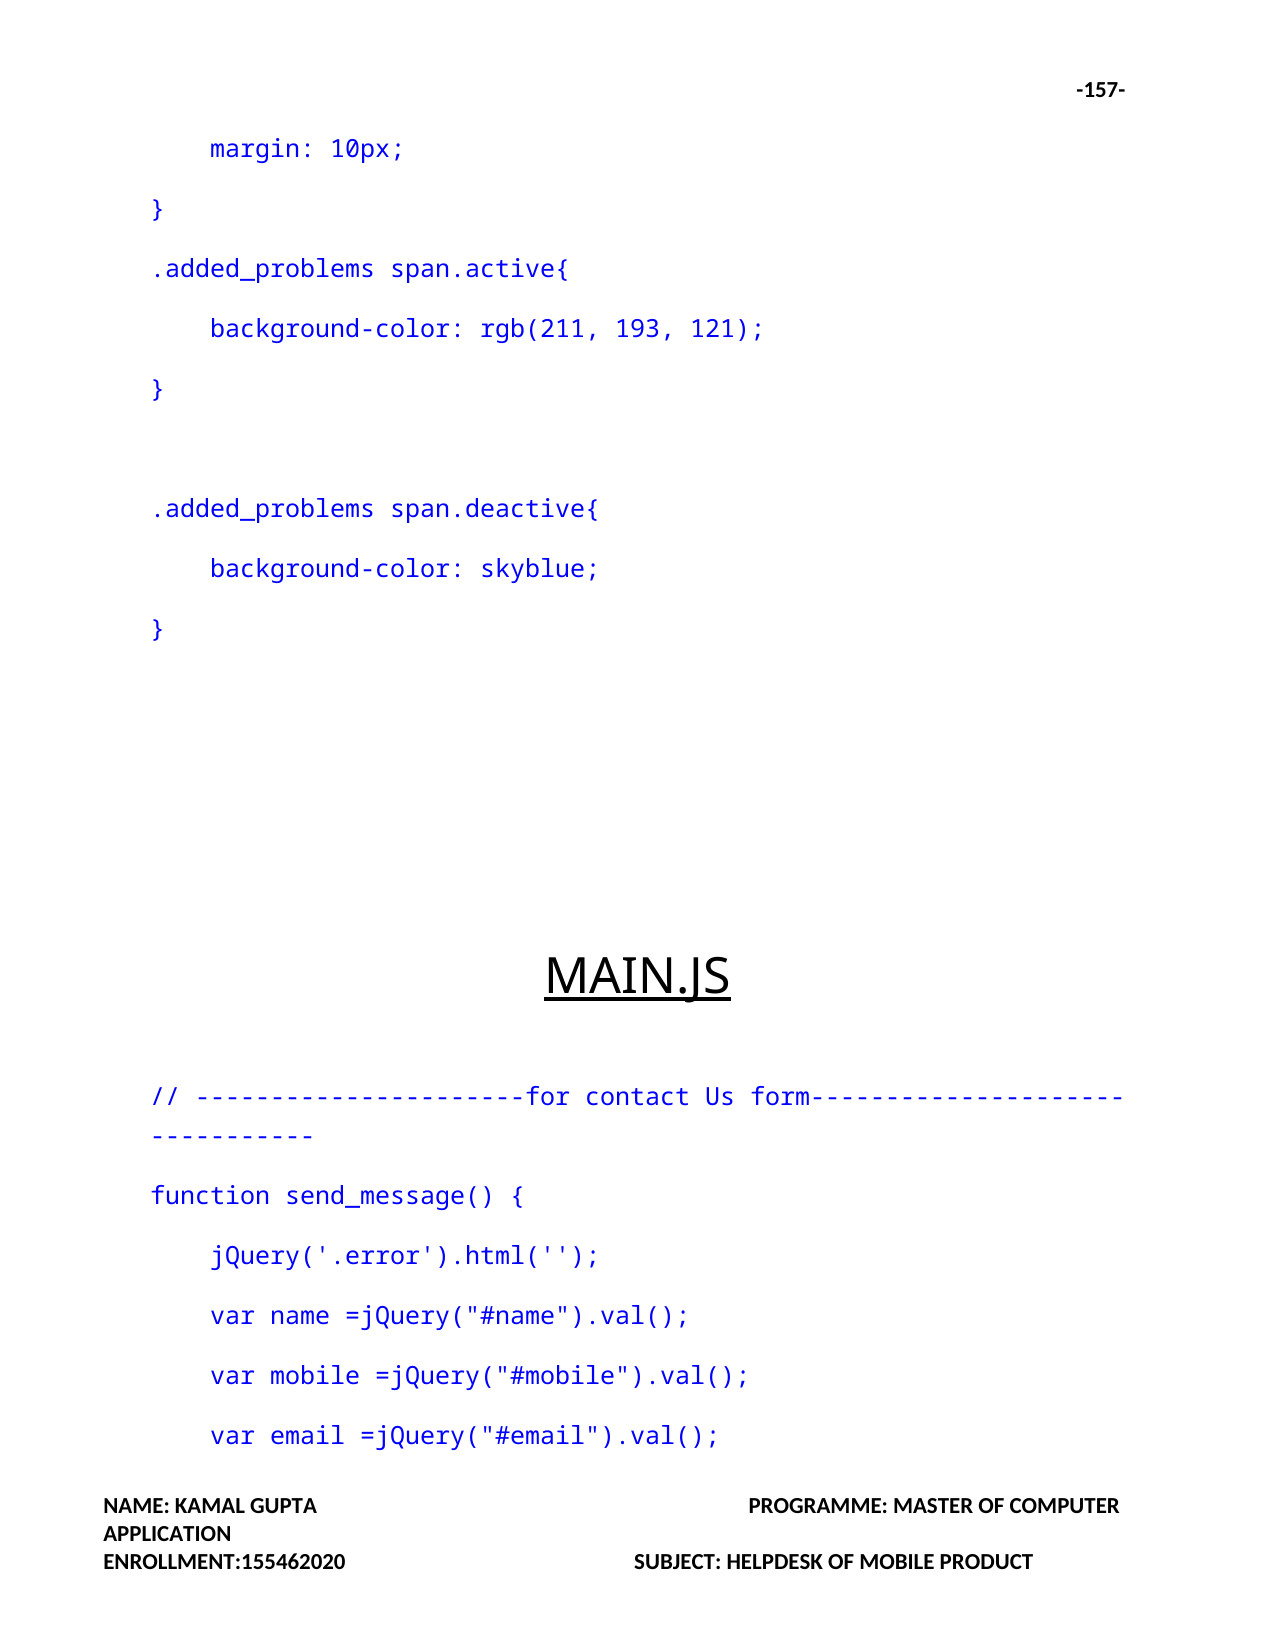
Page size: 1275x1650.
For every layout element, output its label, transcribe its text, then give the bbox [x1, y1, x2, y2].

text var mobile =jQuery("#mobile").val(); [150, 1357, 1125, 1391]
text function send_message() { [150, 1177, 1125, 1211]
text jQuery('.error').html(''); [150, 1237, 1125, 1271]
text var email =jQuery("#email").val(); [150, 1417, 1125, 1451]
text } [150, 191, 1125, 225]
text MAIN.JS [150, 940, 1125, 1008]
text .added_problems span.active{ [150, 251, 1125, 285]
text margin: 10px; [150, 131, 1125, 165]
text var name =jQuery("#name").val(); [150, 1297, 1125, 1331]
text } [150, 611, 1125, 645]
text background-color: rgb(211, 193, 121); [150, 311, 1125, 345]
text background-color: skyblue; [150, 551, 1125, 585]
text .added_problems span.deactive{ [150, 491, 1125, 525]
text } [150, 371, 1125, 405]
text // ----------------------for contact Us form-------------------------------- [150, 1078, 1125, 1151]
